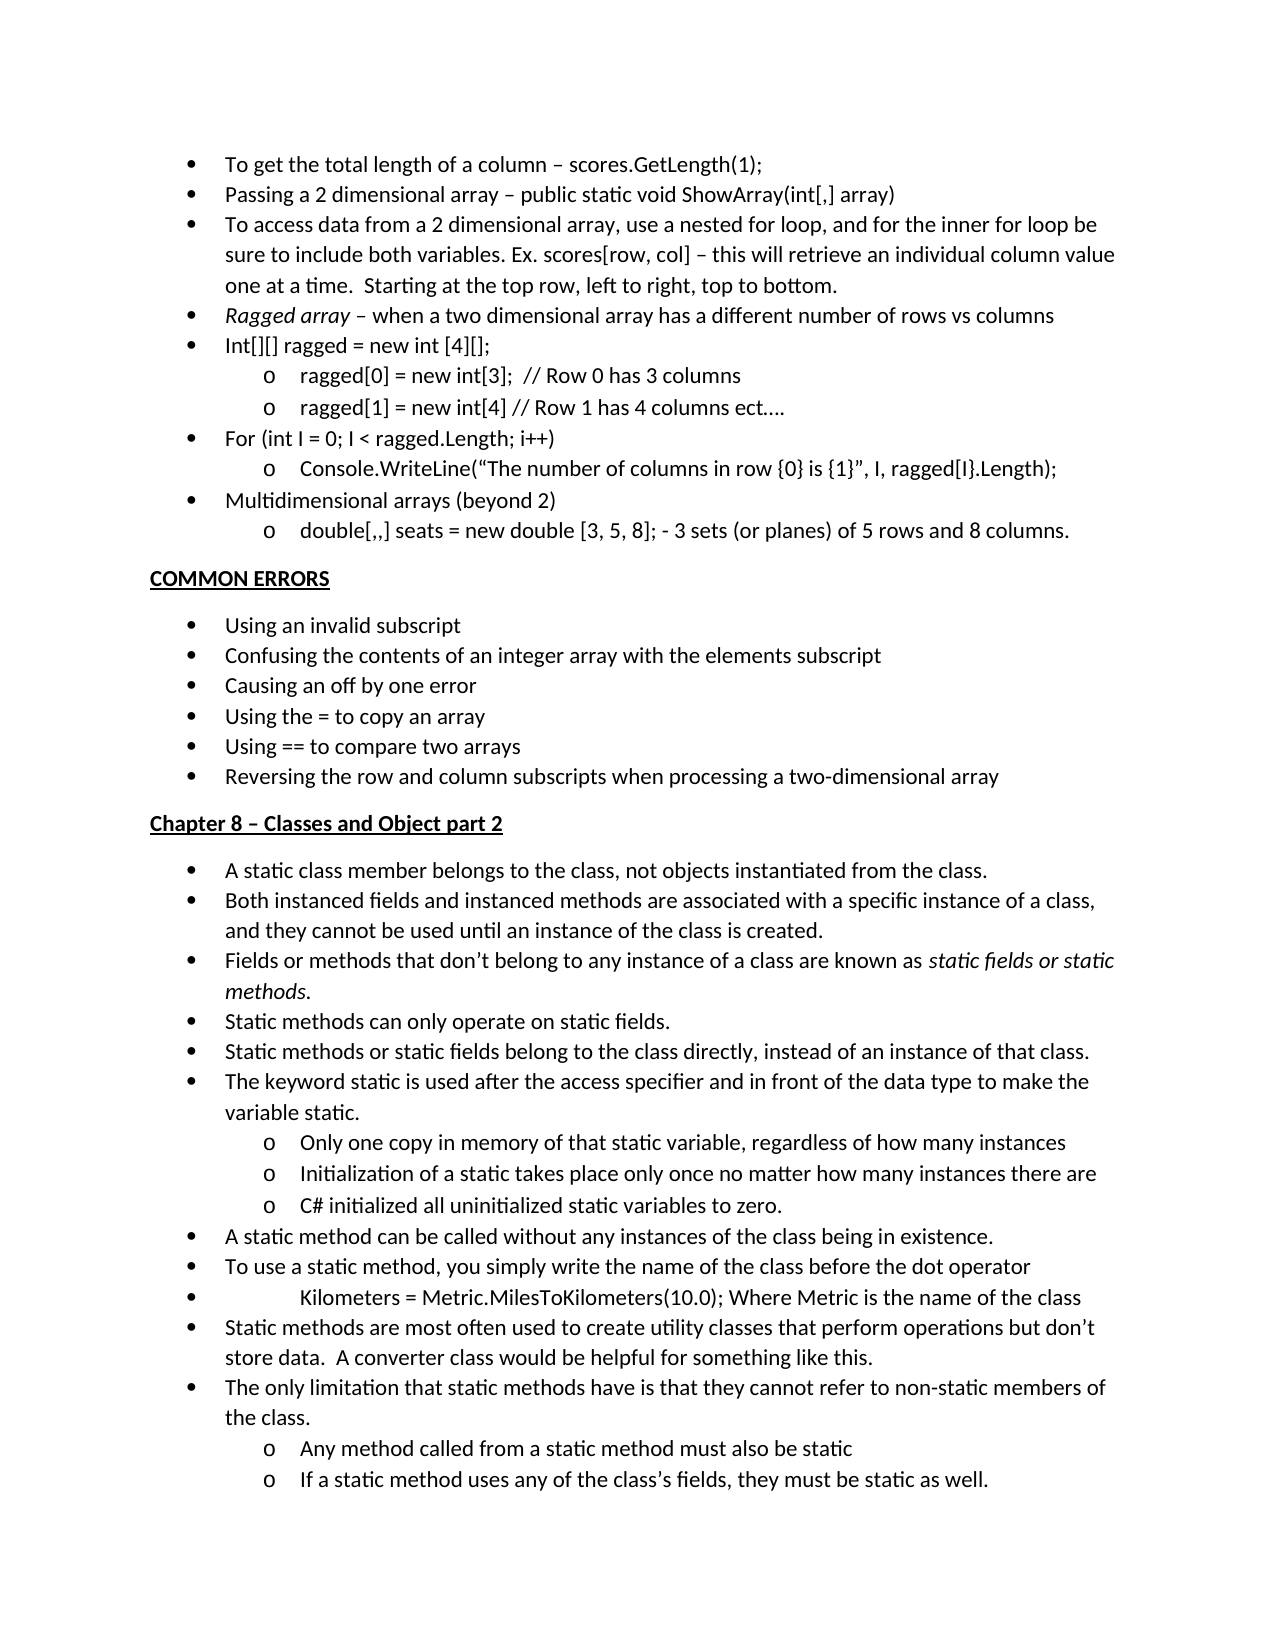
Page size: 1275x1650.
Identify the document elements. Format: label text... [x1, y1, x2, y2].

list Reversing the row and column subscripts when processing a two-dimensional array [187, 762, 1125, 790]
list Confusing the contents of an integer array with the elements subscript [187, 641, 1125, 669]
list The keyword static is used after the access specifier and in front of the data type to make the variable static. [187, 1067, 1125, 1126]
list To access data from a 2 dimensional array, use a nested for loop, and for the inner for loop be sure to include both variables. Ex. scores[row, col] – this will retrieve an individual column value one at a time. Starting at the top row, left to right, top to bottom. [187, 210, 1125, 299]
list Ragged array – when a two dimensional array has a different number of rows vs columns [187, 301, 1125, 329]
text Chapter 8 – Classes and Object part 2 [150, 809, 1125, 837]
list Static methods can only operate on static fields. [187, 1007, 1125, 1035]
list If a static method uses any of the class’s fields, they must be static as well. [262, 1465, 1125, 1494]
list Static methods or static fields belong to the class directly, instead of an instance of that class. [187, 1037, 1125, 1065]
list A static method can be called without any instances of the class being in existence. [187, 1222, 1125, 1250]
list Using the = to copy an array [187, 702, 1125, 730]
list Using an invalid subscript [187, 611, 1125, 639]
list Console.WriteLine(“The number of columns in row {0} is {1}”, I, ragged[I}.Length); [262, 454, 1125, 484]
list double[,,] seats = new double [3, 5, 8]; - 3 sets (or planes) of 5 rows and 8 columns. [262, 516, 1125, 545]
list ragged[0] = new int[3]; // Row 0 has 3 columns [262, 361, 1125, 391]
list Fields or methods that don’t belong to any instance of a class are known as static fields or static methods. [187, 947, 1125, 1005]
list Both instanced fields and instanced methods are associated with a specific instance of a class, and they cannot be used until an instance of the class is created. [187, 886, 1125, 944]
list To use a static method, you simply write the name of the class before the dot operator [187, 1252, 1125, 1281]
list Only one copy in memory of that static variable, regardless of how many instances [262, 1128, 1125, 1157]
list Kilometers = Metric.MilesToKilometers(10.0); Where Metric is the name of the class [187, 1283, 1125, 1311]
list For (int I = 0; I < ragged.Length; i++) [187, 424, 1125, 452]
list Static methods are most often used to create utility classes that perform operations but don’t store data. A converter class would be helpful for something like this. [187, 1313, 1125, 1371]
list ragged[1] = new int[4] // Row 1 has 4 columns ect…. [262, 393, 1125, 422]
list The only limitation that static methods have is that they cannot refer to non-static members of the class. [187, 1373, 1125, 1432]
list Int[][] ragged = new int [4][]; [187, 331, 1125, 359]
list Multidimensional arrays (beyond 2) [187, 486, 1125, 514]
list Passing a 2 dimensional array – public static void ShowArray(int[,] array) [187, 180, 1125, 208]
list Any method called from a static method must also be static [262, 1434, 1125, 1463]
text COMMON ERRORS [150, 564, 1125, 592]
list Initialization of a static takes place only once no matter how many instances there are [262, 1159, 1125, 1188]
list To get the total length of a column – scores.GetLength(1); [187, 150, 1125, 178]
list Causing an off by one error [187, 672, 1125, 700]
list A static class member belongs to the class, not objects instantiated from the class. [187, 856, 1125, 884]
list Using == to compare two arrays [187, 732, 1125, 760]
list C# initialized all uninitialized static variables to zero. [262, 1191, 1125, 1220]
